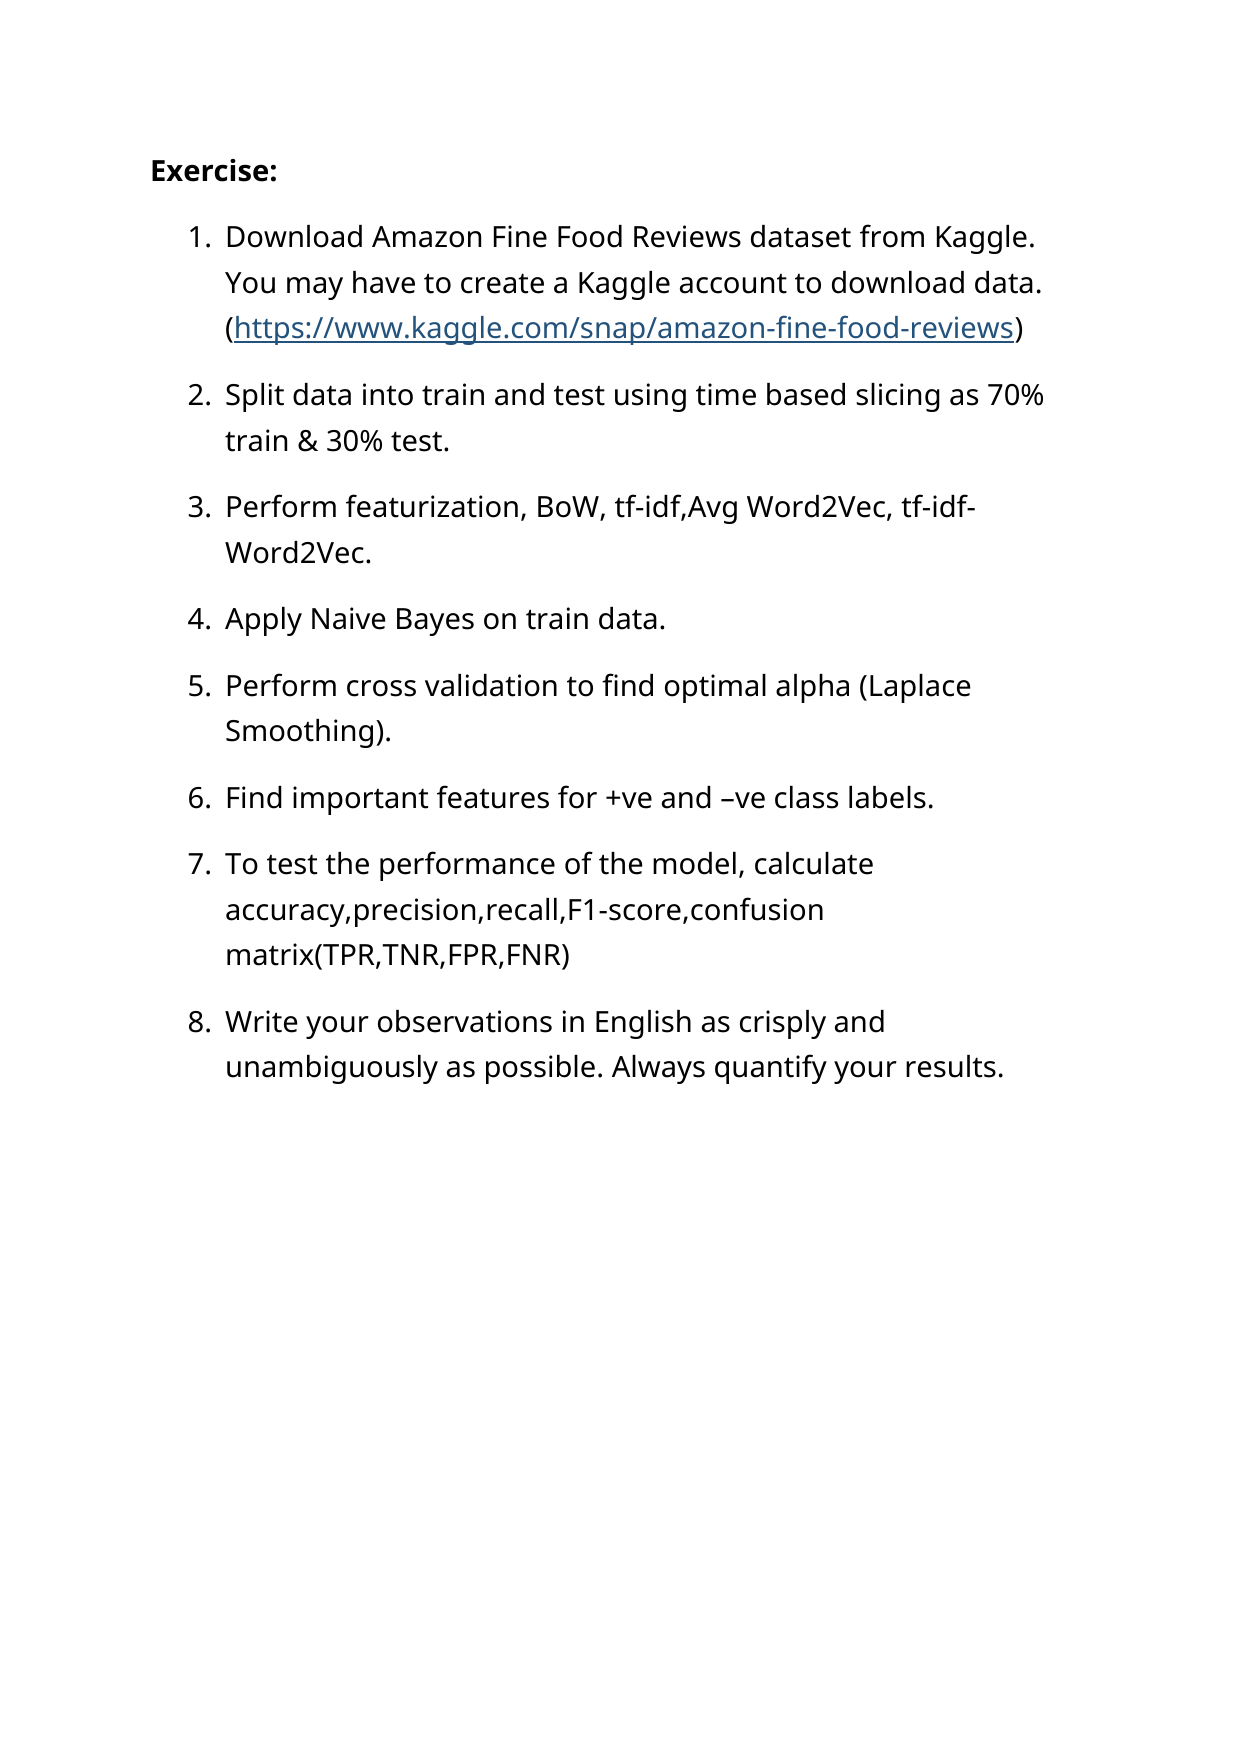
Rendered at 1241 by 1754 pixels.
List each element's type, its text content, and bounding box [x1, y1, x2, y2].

list Perform cross validation to find optimal alpha (Laplace Smoothing). [187, 665, 1090, 750]
list To test the performance of the model, calculate accuracy,precision,recall,F1-score,confusion matrix(TPR,TNR,FPR,FNR) [187, 843, 1090, 974]
text Exercise: [150, 150, 1090, 190]
list Find important features for +ve and –ve class labels. [187, 777, 1090, 817]
list Split data into train and test using time based slicing as 70% train & 30% test. [187, 374, 1090, 459]
list Download Amazon Fine Food Reviews dataset from Kaggle. You may have to create a Kaggle account to download data. (https://www.kaggle.com/snap/amazon-fine-food-reviews) [187, 216, 1090, 347]
list Apply Naive Bayes on train data. [187, 598, 1090, 638]
list Write your observations in English as crisply and unambiguously as possible. Always quantify your results. [187, 1001, 1090, 1086]
list Perform featurization, BoW, tf-idf,Avg Word2Vec, tf-idf-Word2Vec. [187, 486, 1090, 572]
